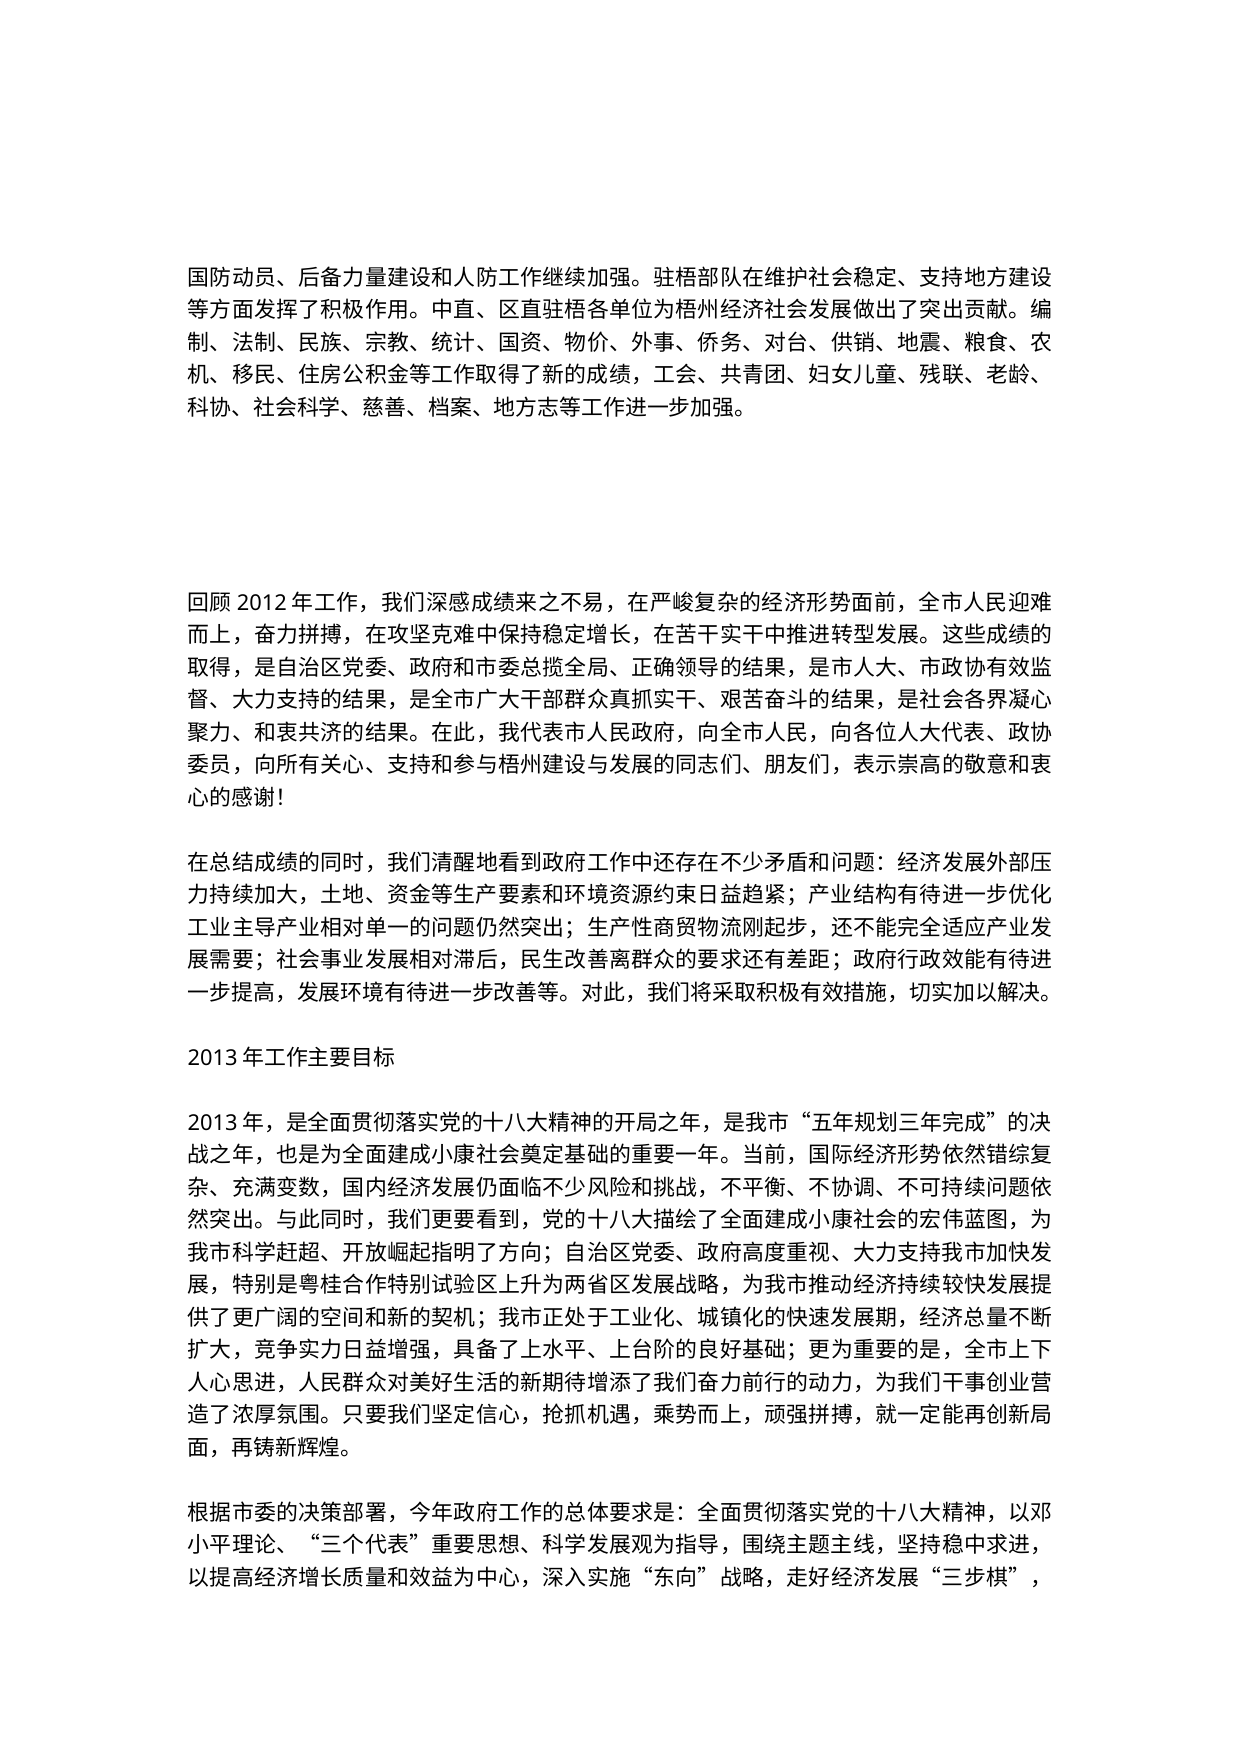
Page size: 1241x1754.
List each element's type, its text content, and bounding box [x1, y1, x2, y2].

text 国防动员、后备力量建设和人防工作继续加强。驻梧部队在维护社会稳定、支持地方建设等方面发挥了积极作用。中直、区直驻梧各单位为梧州经济社会发展做出了突出贡献。编制、法制、民族、宗教、统计、国资、物价、外事、侨务、对台、供销、地震、粮食、农机、移民、住房公积金等工作取得了新的成绩，工会、共青团、妇女儿童、残联、老龄、科协、社会科学、慈善、档案、地方志等工作进一步加强。 [187, 259, 1053, 422]
text 2013年，是全面贯彻落实党的十八大精神的开局之年，是我市“五年规划三年完成”的决战之年，也是为全面建成小康社会奠定基础的重要一年。当前，国际经济形势依然错综复杂、充满变数，国内经济发展仍面临不少风险和挑战，不平衡、不协调、不可持续问题依然突出。与此同时，我们更要看到，党的十八大描绘了全面建成小康社会的宏伟蓝图，为我市科学赶超、开放崛起指明了方向；自治区党委、政府高度重视、大力支持我市加快发展，特别是粤桂合作特别试验区上升为两省区发展战略，为我市推动经济持续较快发展提供了更广阔的空间和新的契机；我市正处于工业化、城镇化的快速发展期，经济总量不断扩大，竞争实力日益增强，具备了上水平、上台阶的良好基础；更为重要的是，全市上下人心思进，人民群众对美好生活的新期待增添了我们奋力前行的动力，为我们干事创业营造了浓厚氛围。只要我们坚定信心，抢抓机遇，乘势而上，顽强拼搏，就一定能再创新局面，再铸新辉煌。 [187, 1104, 1053, 1462]
text 回顾2012年工作，我们深感成绩来之不易，在严峻复杂的经济形势面前，全市人民迎难而上，奋力拼搏，在攻坚克难中保持稳定增长，在苦干实干中推进转型发展。这些成绩的取得，是自治区党委、政府和市委总揽全局、正确领导的结果，是市人大、市政协有效监督、大力支持的结果，是全市广大干部群众真抓实干、艰苦奋斗的结果，是社会各界凝心聚力、和衷共济的结果。在此，我代表市人民政府，向全市人民，向各位人大代表、政协委员，向所有关心、支持和参与梧州建设与发展的同志们、朋友们，表示崇高的敬意和衷心的感谢！ [187, 584, 1053, 812]
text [187, 1494, 1053, 1592]
text 在总结成绩的同时，我们清醒地看到政府工作中还存在不少矛盾和问题：经济发展外部压力持续加大，土地、资金等生产要素和环境资源约束日益趋紧；产业结构有待进一步优化，工业主导产业相对单一的问题仍然突出；生产性商贸物流刚起步，还不能完全适应产业发展需要；社会事业发展相对滞后，民生改善离群众的要求还有差距；政府行政效能有待进一步提高，发展环境有待进一步改善等。对此，我们将采取积极有效措施，切实加以解决。 [187, 844, 1053, 1007]
text 2013年工作主要目标 [187, 1039, 1053, 1072]
